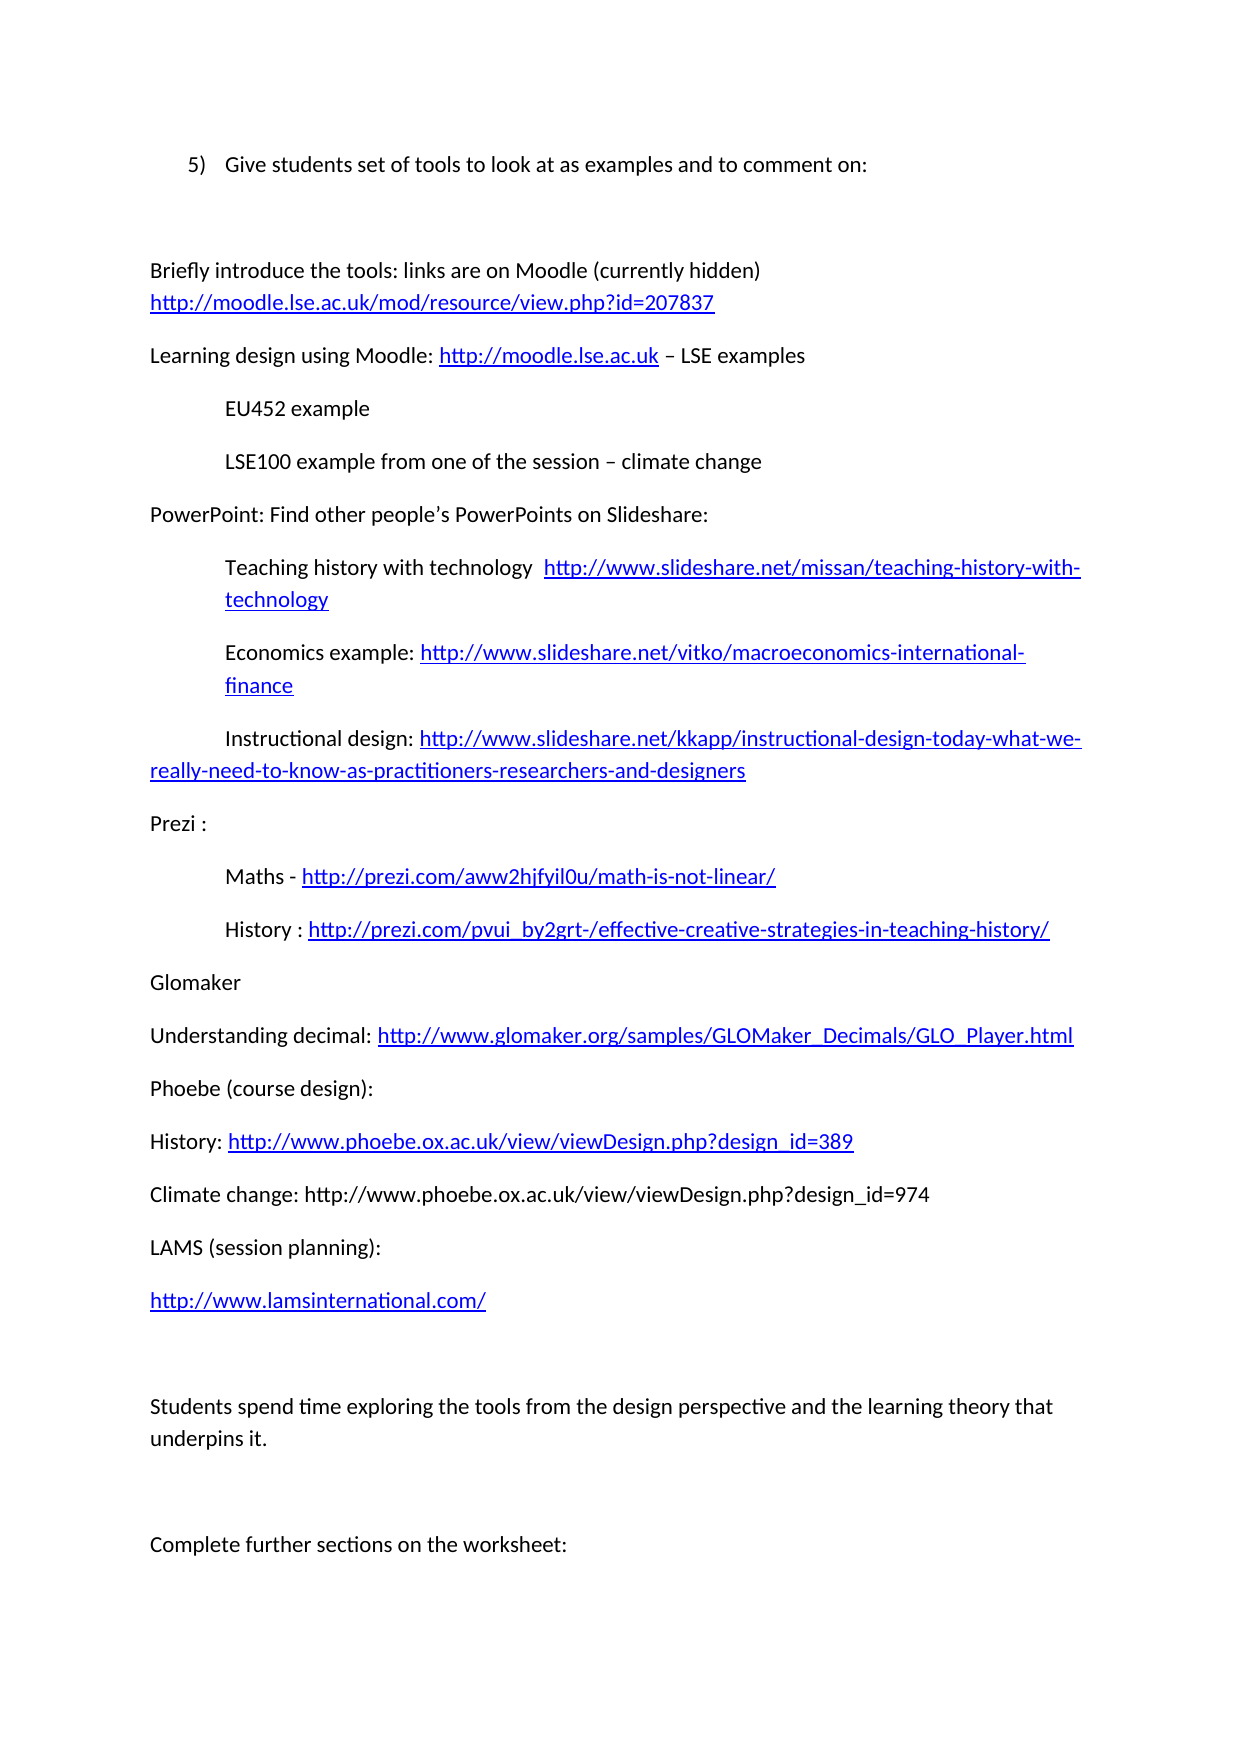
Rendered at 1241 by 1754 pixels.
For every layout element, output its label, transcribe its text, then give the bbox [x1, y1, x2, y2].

text History : http://prezi.com/pvui_by2grt-/effective-creative-strategies-in-teaching-history/ [225, 915, 1090, 943]
text Understanding decimal: http://www.glomaker.org/samples/GLOMaker_Decimals/GLO_Player.html [150, 1021, 1090, 1049]
text Phoebe (course design): [150, 1074, 1090, 1102]
text Maths - http://prezi.com/aww2hjfyil0u/math-is-not-linear/ [225, 862, 1090, 890]
text Complete further sections on the worksheet: [150, 1530, 1090, 1558]
text http://www.lamsinternational.com/ [150, 1286, 1090, 1314]
text Learning design using Moodle: http://moodle.lse.ac.uk – LSE examples [150, 341, 1090, 369]
text Glomaker [150, 968, 1090, 996]
text Briefly introduce the tools: links are on Moodle (currently hidden) http://moodle.lse.ac.uk/mod/resource/view.php?id=207837 [150, 256, 1090, 316]
text EU452 example [225, 394, 1090, 422]
text LAMS (session planning): [150, 1233, 1090, 1261]
text LSE100 example from one of the session – climate change [225, 447, 1090, 475]
text History: http://www.phoebe.ox.ac.uk/view/viewDesign.php?design_id=389 [150, 1127, 1090, 1155]
text Students spend time exploring the tools from the design perspective and the learning theory that underpins it. [150, 1392, 1090, 1452]
text Instructional design: http://www.slideshare.net/kkapp/instructional-design-today-what-we-really-need-to-know-as-practitioners-researchers-and-designers [150, 724, 1090, 784]
text Teaching history with technology http://www.slideshare.net/missan/teaching-history-with-technology [225, 553, 1090, 613]
list Give students set of tools to look at as examples and to comment on: [187, 150, 1090, 178]
text PowerPoint: Find other people’s PowerPoints on Slideshare: [150, 500, 1090, 528]
text Economics example: http://www.slideshare.net/vitko/macroeconomics-international-finance [225, 638, 1090, 699]
text Prezi : [150, 809, 1090, 837]
text Climate change: http://www.phoebe.ox.ac.uk/view/viewDesign.php?design_id=974 [150, 1180, 1090, 1208]
